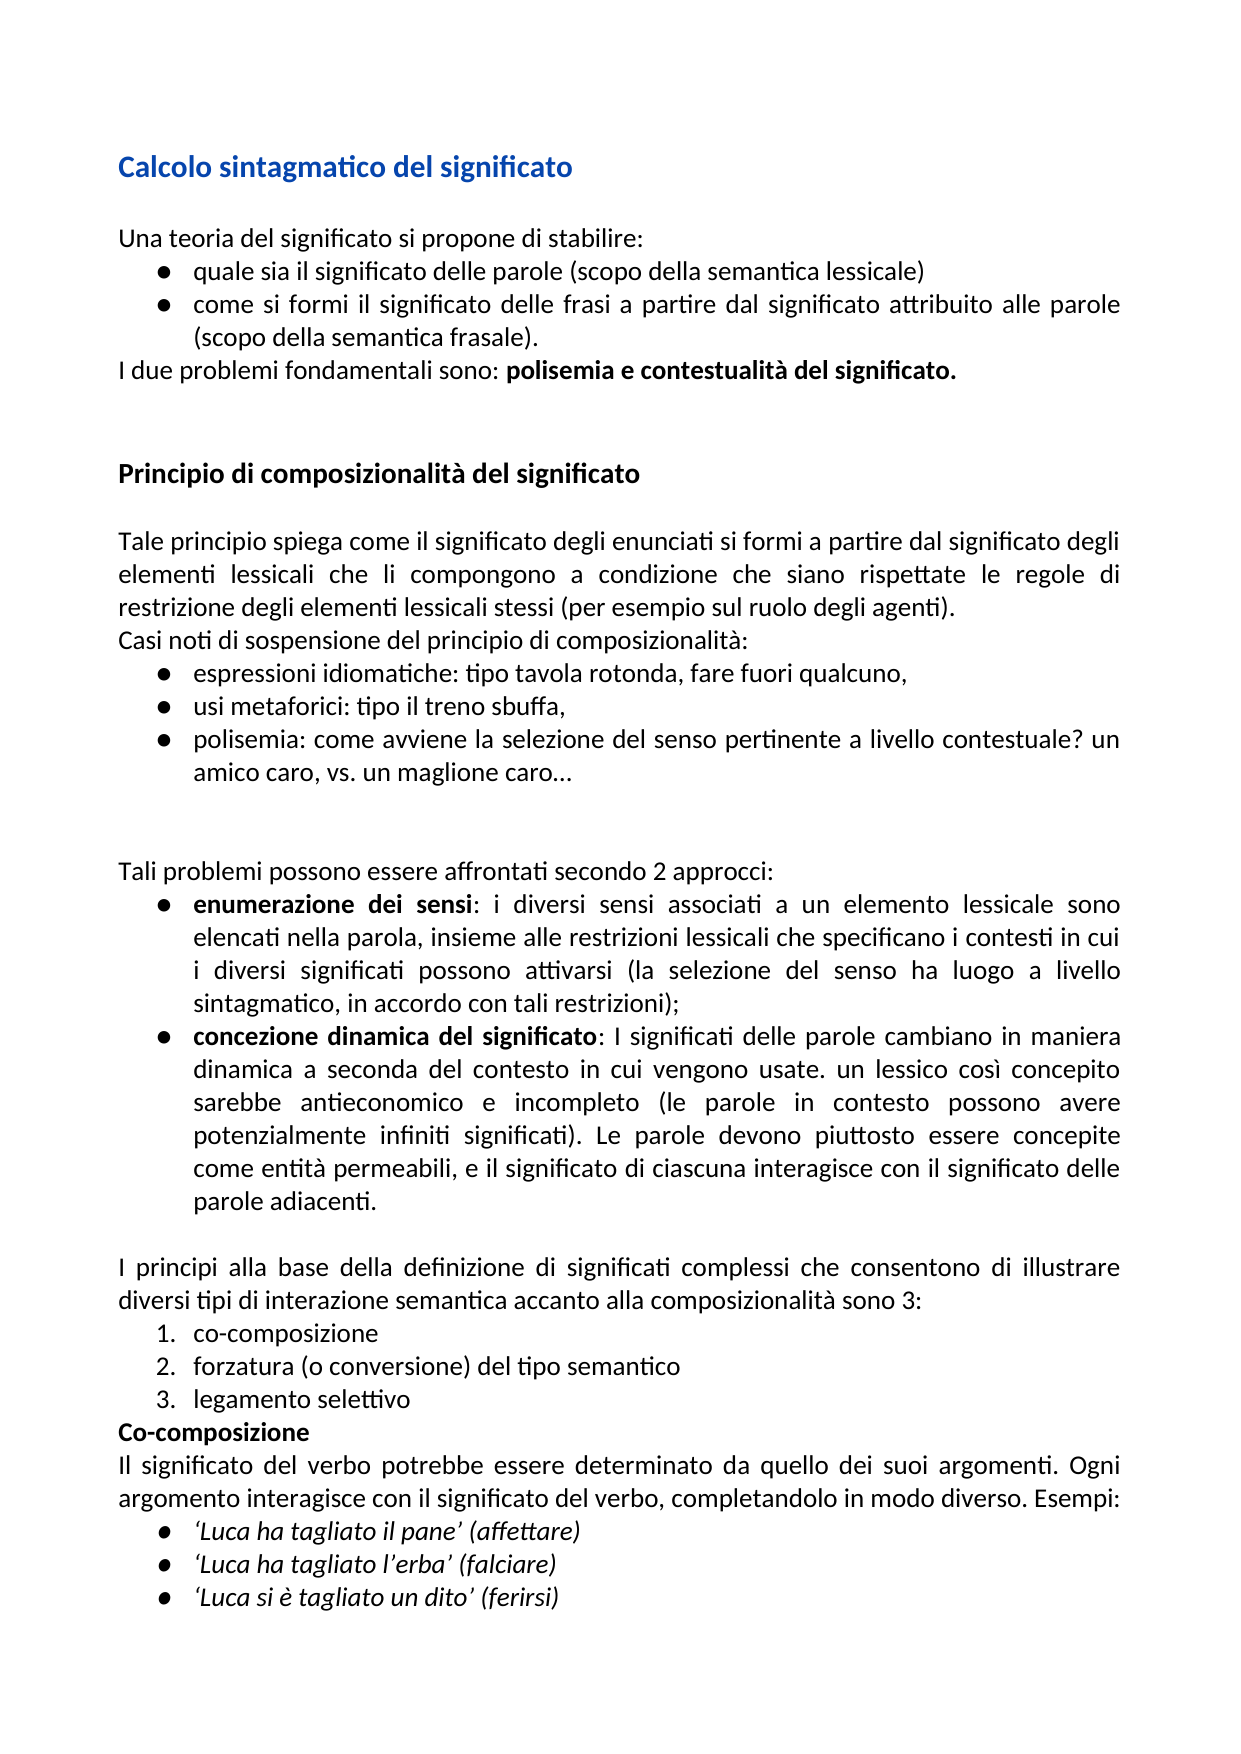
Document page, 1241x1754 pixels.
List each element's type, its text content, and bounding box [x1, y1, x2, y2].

list co-composizione [156, 1316, 1122, 1349]
text Casi noti di sospensione del principio di composizionalità: [118, 623, 1122, 656]
list quale sia il significato delle parole (scopo della semantica lessicale) [156, 254, 1122, 287]
list ‘Luca ha tagliato il pane’ (affettare) [156, 1514, 1122, 1547]
list usi metaforici: tipo il treno sbuffa, [156, 689, 1122, 722]
text Co-composizione [118, 1415, 1122, 1448]
text I principi alla base della definizione di significati complessi che consentono di illustrare diversi tipi di interazione semantica accanto alla composizionalità sono 3: [118, 1250, 1122, 1316]
list ‘Luca si è tagliato un dito’ (ferirsi) [156, 1580, 1122, 1613]
text Il significato del verbo potrebbe essere determinato da quello dei suoi argomenti. Ogni argomento interagisce con il significato del verbo, completandolo in modo diverso. Esempi: [118, 1448, 1122, 1514]
list legamento selettivo [156, 1382, 1122, 1415]
list forzatura (o conversione) del tipo semantico [156, 1349, 1122, 1382]
text Tale principio spiega come il significato degli enunciati si formi a partire dal significato degli elementi lessicali che li compongono a condizione che siano rispettate le regole di restrizione degli elementi lessicali stessi (per esempio sul ruolo degli agenti). [118, 524, 1122, 623]
list enumerazione dei sensi: i diversi sensi associati a un elemento lessicale sono elencati nella parola, insieme alle restrizioni lessicali che specificano i contesti in cui i diversi significati possono attivarsi (la selezione del senso ha luogo a livello sintagmatico, in accordo con tali restrizioni); [156, 887, 1122, 1019]
text I due problemi fondamentali sono: polisemia e contestualità del significato. [118, 353, 1122, 386]
list ‘Luca ha tagliato l’erba’ (falciare) [156, 1547, 1122, 1580]
text Calcolo sintagmatico del significato [118, 148, 1122, 186]
text Tali problemi possono essere affrontati secondo 2 approcci: [118, 854, 1122, 887]
list polisemia: come avviene la selezione del senso pertinente a livello contestuale? un amico caro, vs. un maglione caro… [156, 722, 1122, 788]
text Principio di composizionalità del significato [118, 455, 1122, 491]
list come si formi il significato delle frasi a partire dal significato attribuito alle parole (scopo della semantica frasale). [156, 287, 1122, 353]
list espressioni idiomatiche: tipo tavola rotonda, fare fuori qualcuno, [156, 656, 1122, 689]
text Una teoria del significato si propone di stabilire: [118, 221, 1122, 254]
list concezione dinamica del significato: I significati delle parole cambiano in maniera dinamica a seconda del contesto in cui vengono usate. un lessico così concepito sarebbe antieconomico e incompleto (le parole in contesto possono avere potenzialmente infiniti significati). Le parole devono piuttosto essere concepite come entità permeabili, e il significato di ciascuna interagisce con il significato delle parole adiacenti. [156, 1019, 1122, 1217]
